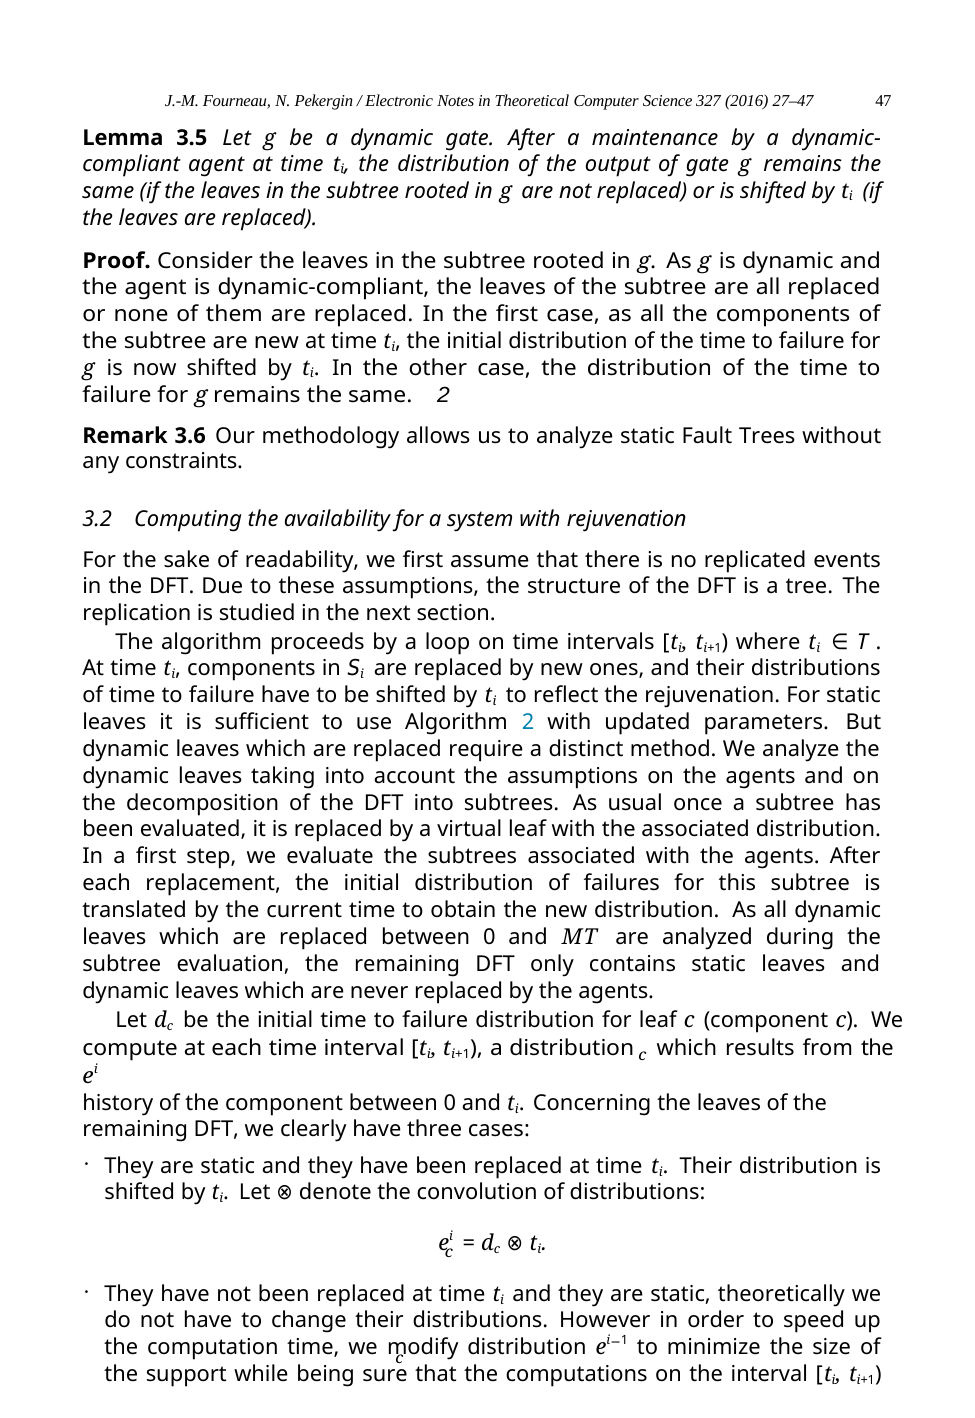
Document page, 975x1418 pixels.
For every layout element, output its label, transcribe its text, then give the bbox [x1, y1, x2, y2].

text history of the component between 0 and ti. Concerning the leaves of the remaining DFT, we clearly have three cases: [82, 1089, 904, 1143]
text compute at each time interval [ti, ti+1), a distribution ei [82, 1033, 644, 1089]
text Remark 3.6 Our methodology allows us to analyze static Fault Trees without any constraints. [82, 422, 881, 475]
list They are static and they have been replaced at time ti. Their distribution is shifted by ti. Let ⊗ denote the convolution of distributions: [83, 1152, 881, 1206]
text Lemma 3.5 Let g be a dynamic gate. After a maintenance by a dynamic-compliant agent at time ti, the distribution of the output of gate g remains the same (if the leaves in the subtree rooted in g are not replaced) or is shifted by ti (if the leaves are replaced). [82, 124, 881, 231]
list Computing the availability for a system with rejuvenation [82, 503, 904, 533]
text For the sake of readability, we first assume that there is no replicated events in the DFT. Due to these assumptions, the structure of the DFT is a tree. The replication is studied in the next section. [82, 546, 881, 627]
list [83, 1280, 881, 1388]
text Proof. Consider the leaves in the subtree rooted in g. As g is dynamic and the agent is dynamic-compliant, the leaves of the subtree are all replaced or none of them are replaced. In the first case, as all the components of the subtree are new at time ti, the initial distribution of the time to failure for g is now shifted by ti. In the other case, the distribution of the time to failure for g remains the same. 2 [82, 247, 881, 408]
text Let dc be the initial time to failure distribution for leaf c (component c). We [115, 1004, 904, 1033]
text ei = dc ⊗ ti. [289, 1227, 696, 1257]
text which results from the [656, 1033, 904, 1061]
text The algorithm proceeds by a loop on time intervals [ti, ti+1) where ti ∈ T . At time ti, components in Si are replaced by new ones, and their distributions of time to failure have to be shifted by ti to reflect the rejuvenation. For static leaves it is sufficient to use Algorithm 2 with updated parameters. But dynamic leaves which are replaced require a distinct method. We analyze the dynamic leaves taking into account the assumptions on the agents and on the decomposition of the DFT into subtrees. As usual once a subtree has been evaluated, it is replaced by a virtual leaf with the associated distribution. In a first step, we evaluate the subtrees associated with the agents. After each replacement, the initial distribution of failures for this subtree is translated by the current time to obtain the new distribution. As all dynamic leaves which are replaced between 0 and MT are analyzed during the subtree evaluation, the remaining DFT only contains static leaves and dynamic leaves which are never replaced by the agents. [82, 628, 881, 1004]
